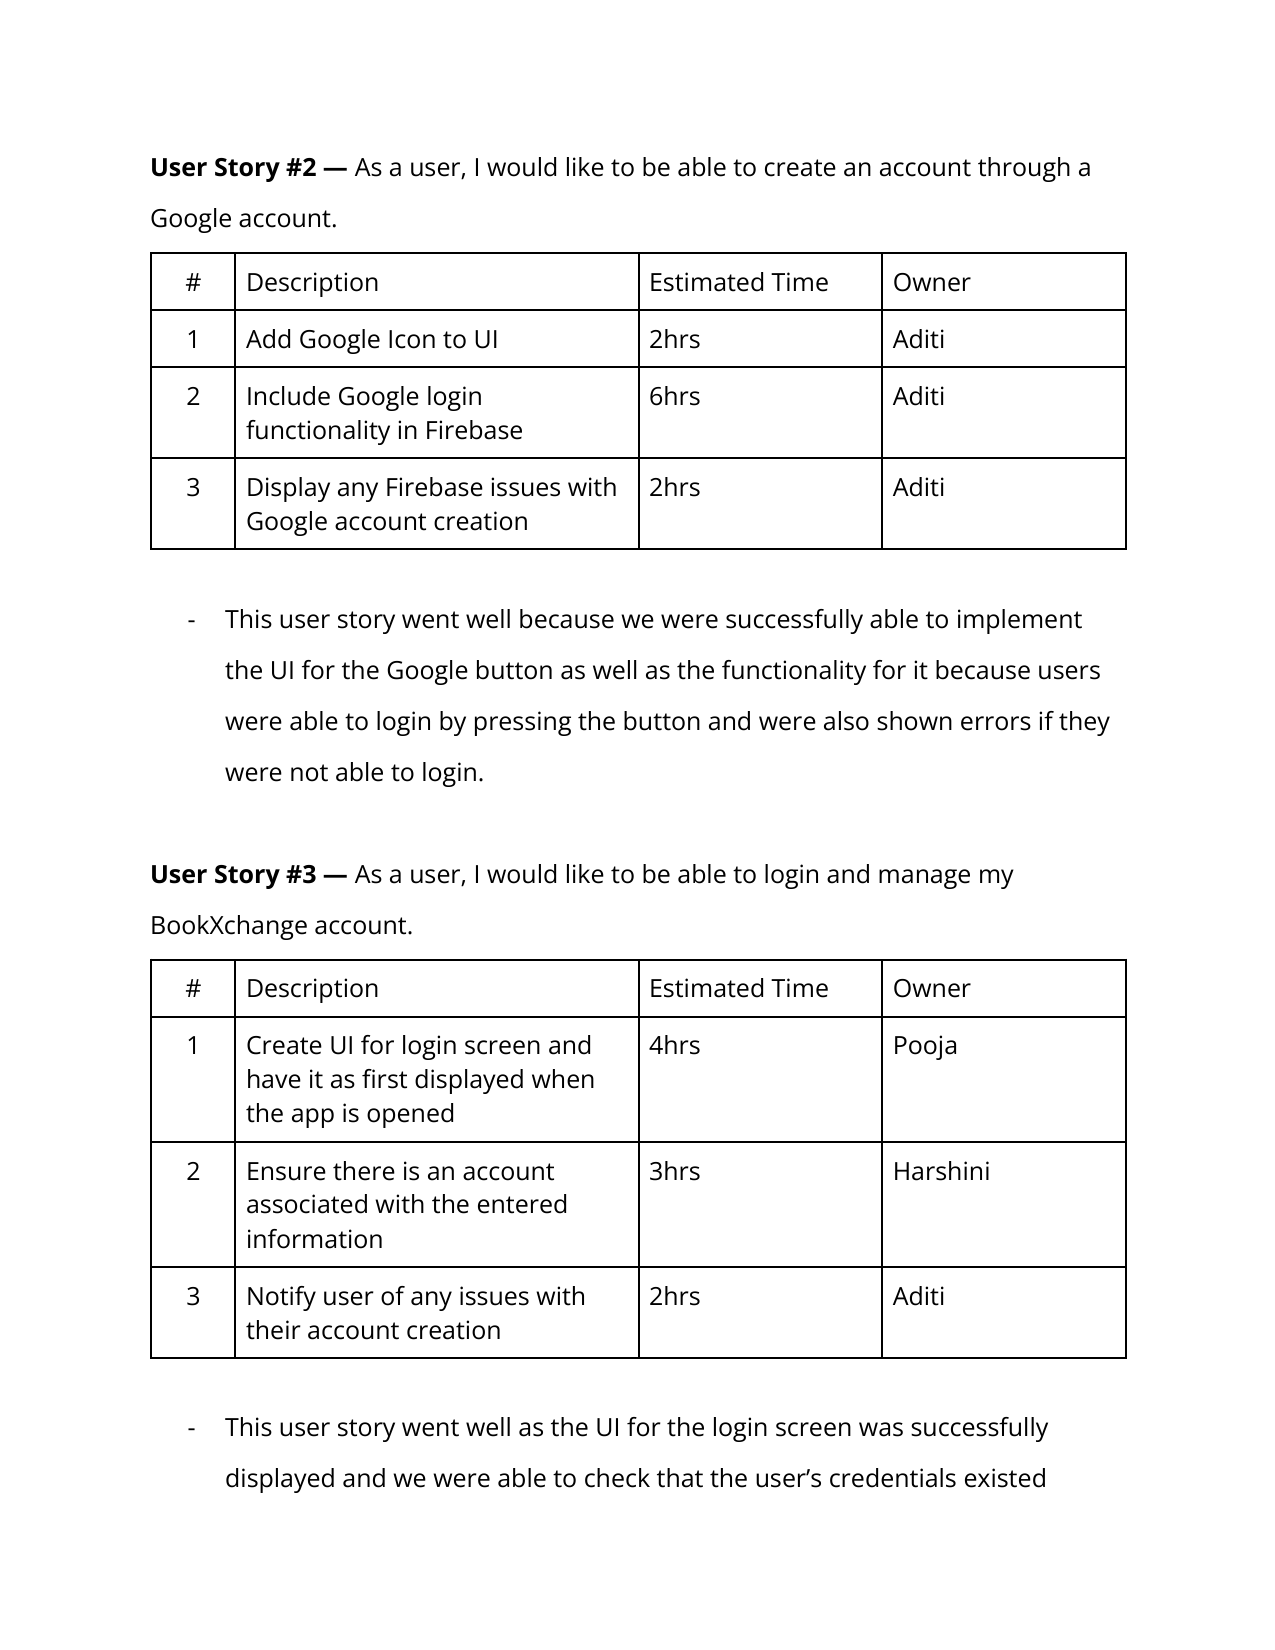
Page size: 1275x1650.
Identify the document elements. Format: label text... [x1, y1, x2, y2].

table_header Owner [883, 961, 1125, 1016]
table_cell Harshini [883, 1143, 1125, 1266]
table_cell 3hrs [640, 1143, 881, 1266]
text User Story #2 — As a user, I would like to be able to create an account through a Google account. [150, 150, 1125, 235]
table_header Owner [883, 254, 1125, 309]
table_header # [152, 961, 234, 1016]
text User Story #3 — As a user, I would like to be able to login and manage my BookXchange account. [150, 856, 1125, 942]
table_cell Add Google Icon to UI [236, 311, 638, 366]
table_cell 1 [152, 1018, 234, 1141]
table_cell Notify user of any issues with their account creation [236, 1268, 638, 1357]
table_cell 2 [152, 368, 234, 457]
list This user story went well because we were successfully able to implement the UI for the Google button as well as the functionality for it because users were able to login by pressing the button and were also shown errors if they were not able to login. [187, 601, 1125, 788]
table_cell Aditi [883, 368, 1125, 457]
table_cell 1 [152, 311, 234, 366]
table_header Estimated Time [640, 254, 881, 309]
table_cell 2 [152, 1143, 234, 1266]
table_header Estimated Time [640, 961, 881, 1016]
table_header Description [236, 254, 638, 309]
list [187, 1410, 1125, 1495]
table_header Description [236, 961, 638, 1016]
table_cell Pooja [883, 1018, 1125, 1141]
table_cell Aditi [883, 1268, 1125, 1357]
table_cell Create UI for login screen and have it as first displayed when the app is opened [236, 1018, 638, 1141]
table_cell 4hrs [640, 1018, 881, 1141]
table_cell 3 [152, 459, 234, 548]
table_cell 6hrs [640, 368, 881, 457]
table_header # [152, 254, 234, 309]
table_cell 2hrs [640, 311, 881, 366]
table_cell 3 [152, 1268, 234, 1357]
table_cell 2hrs [640, 459, 881, 548]
table_cell Aditi [883, 459, 1125, 548]
table_cell 2hrs [640, 1268, 881, 1357]
table_cell Include Google login functionality in Firebase [236, 368, 638, 457]
table_cell Ensure there is an account associated with the entered information [236, 1143, 638, 1266]
table_cell Display any Firebase issues with Google account creation [236, 459, 638, 548]
table_cell Aditi [883, 311, 1125, 366]
